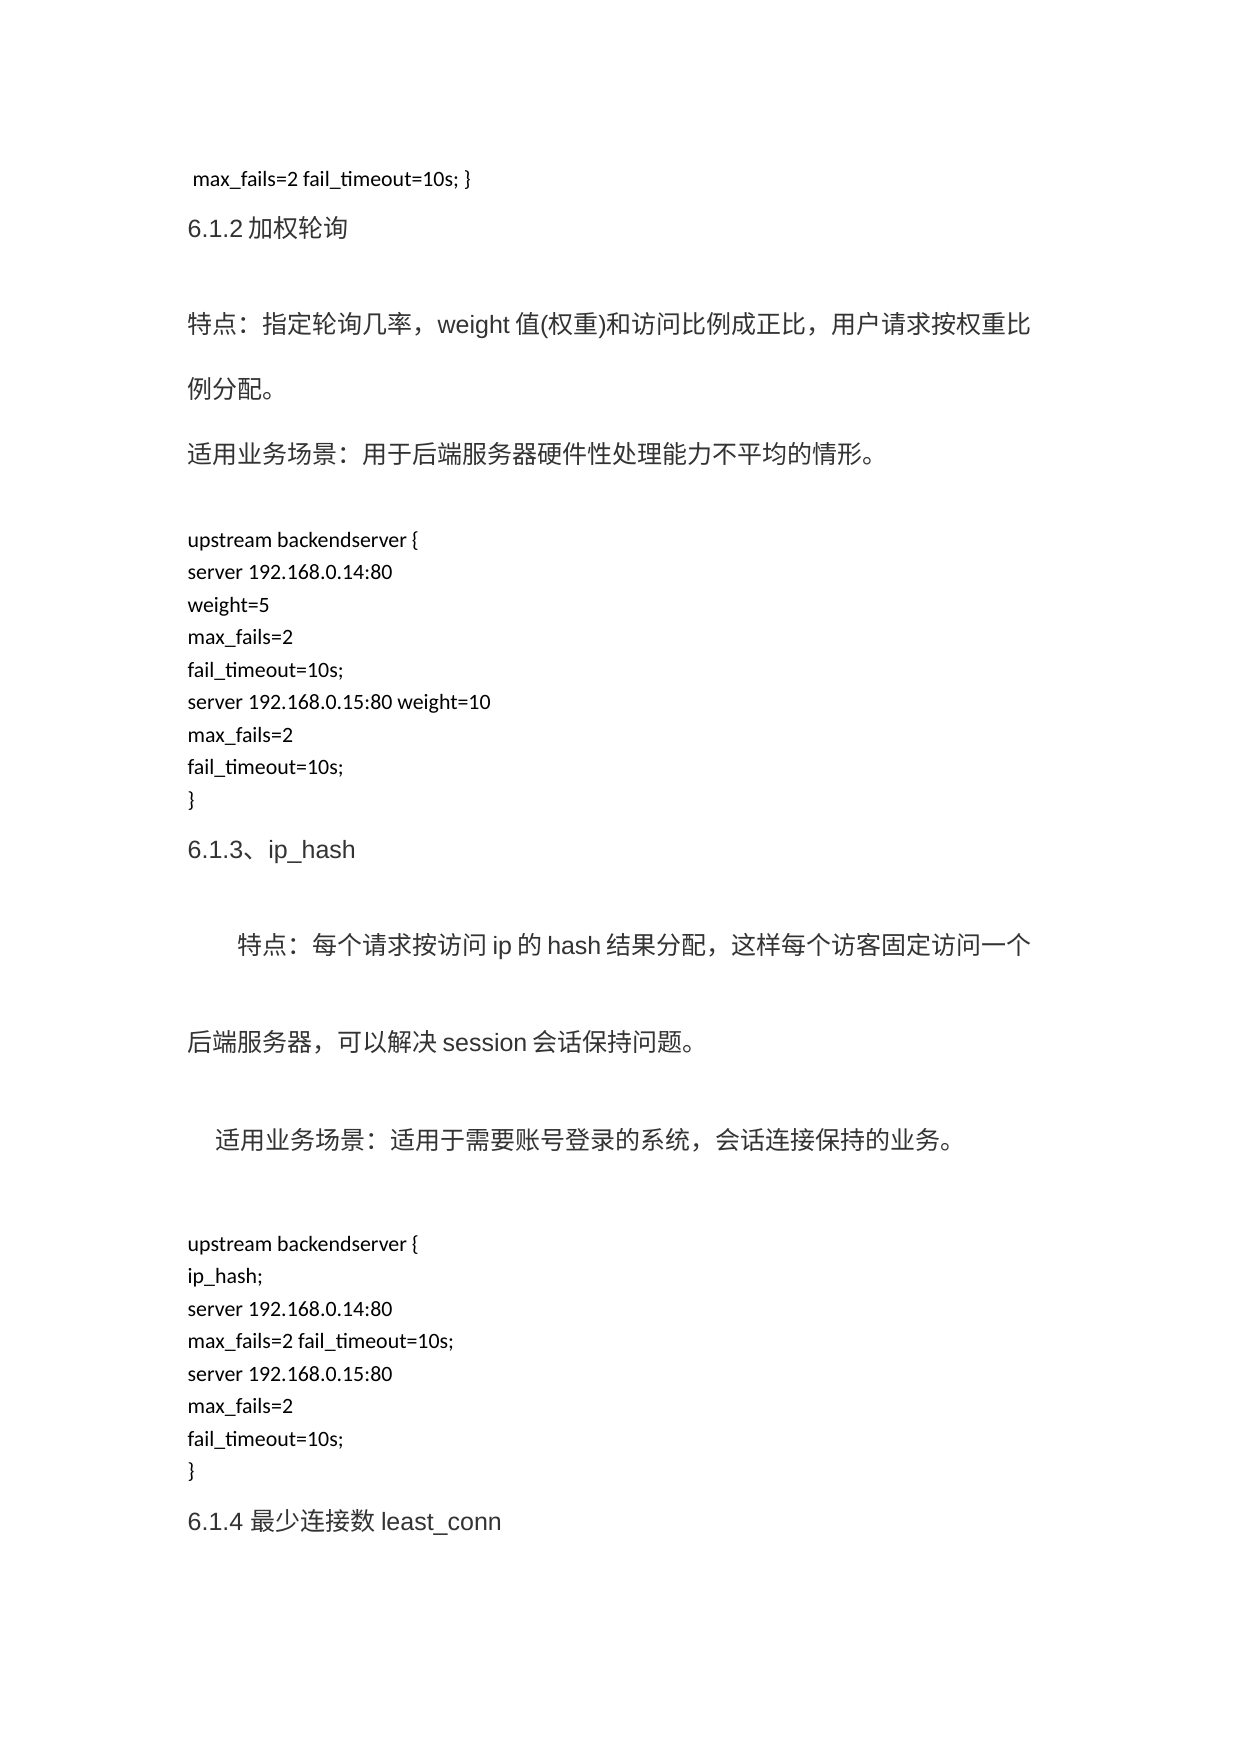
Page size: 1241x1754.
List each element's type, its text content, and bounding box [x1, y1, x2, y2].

text server 192.168.0.14:80 [187, 555, 1053, 588]
text 特点：每个请求按访问ip的hash结果分配，这样每个访客固定访问一个后端服务器，可以解决session会话保持问题。 适用业务场景：适用于需要账号登录的系统，会话连接保持的业务。 [187, 911, 1053, 1171]
text 6.1.4 最少连接数 least_conn [187, 1487, 1053, 1552]
text server 192.168.0.14:80 [187, 1292, 1053, 1324]
text } [187, 783, 1053, 815]
text 6.1.3、ip_hash [187, 815, 1053, 880]
text weight=5 [187, 588, 1053, 620]
text fail_timeout=10s; [187, 750, 1053, 783]
text upstream backendserver { [187, 523, 1053, 555]
text max_fails=2 fail_timeout=10s; [187, 1324, 1053, 1357]
text 6.1.2加权轮询 [187, 194, 1053, 259]
text max_fails=2 [187, 1389, 1053, 1422]
text server 192.168.0.15:80 [187, 1357, 1053, 1389]
text ip_hash; [187, 1259, 1053, 1292]
text fail_timeout=10s; [187, 1422, 1053, 1454]
text } [187, 1454, 1053, 1487]
text max_fails=2 [187, 620, 1053, 653]
text fail_timeout=10s; [187, 653, 1053, 685]
text max_fails=2 [187, 718, 1053, 750]
text server 192.168.0.15:80 weight=10 [187, 685, 1053, 718]
text upstream backendserver { [187, 1227, 1053, 1259]
text max_fails=2 fail_timeout=10s; } [187, 162, 1053, 194]
text 特点：指定轮询几率，weight值(权重)和访问比例成正比，用户请求按权重比例分配。 适用业务场景：用于后端服务器硬件性处理能力不平均的情形。 [187, 290, 1053, 485]
